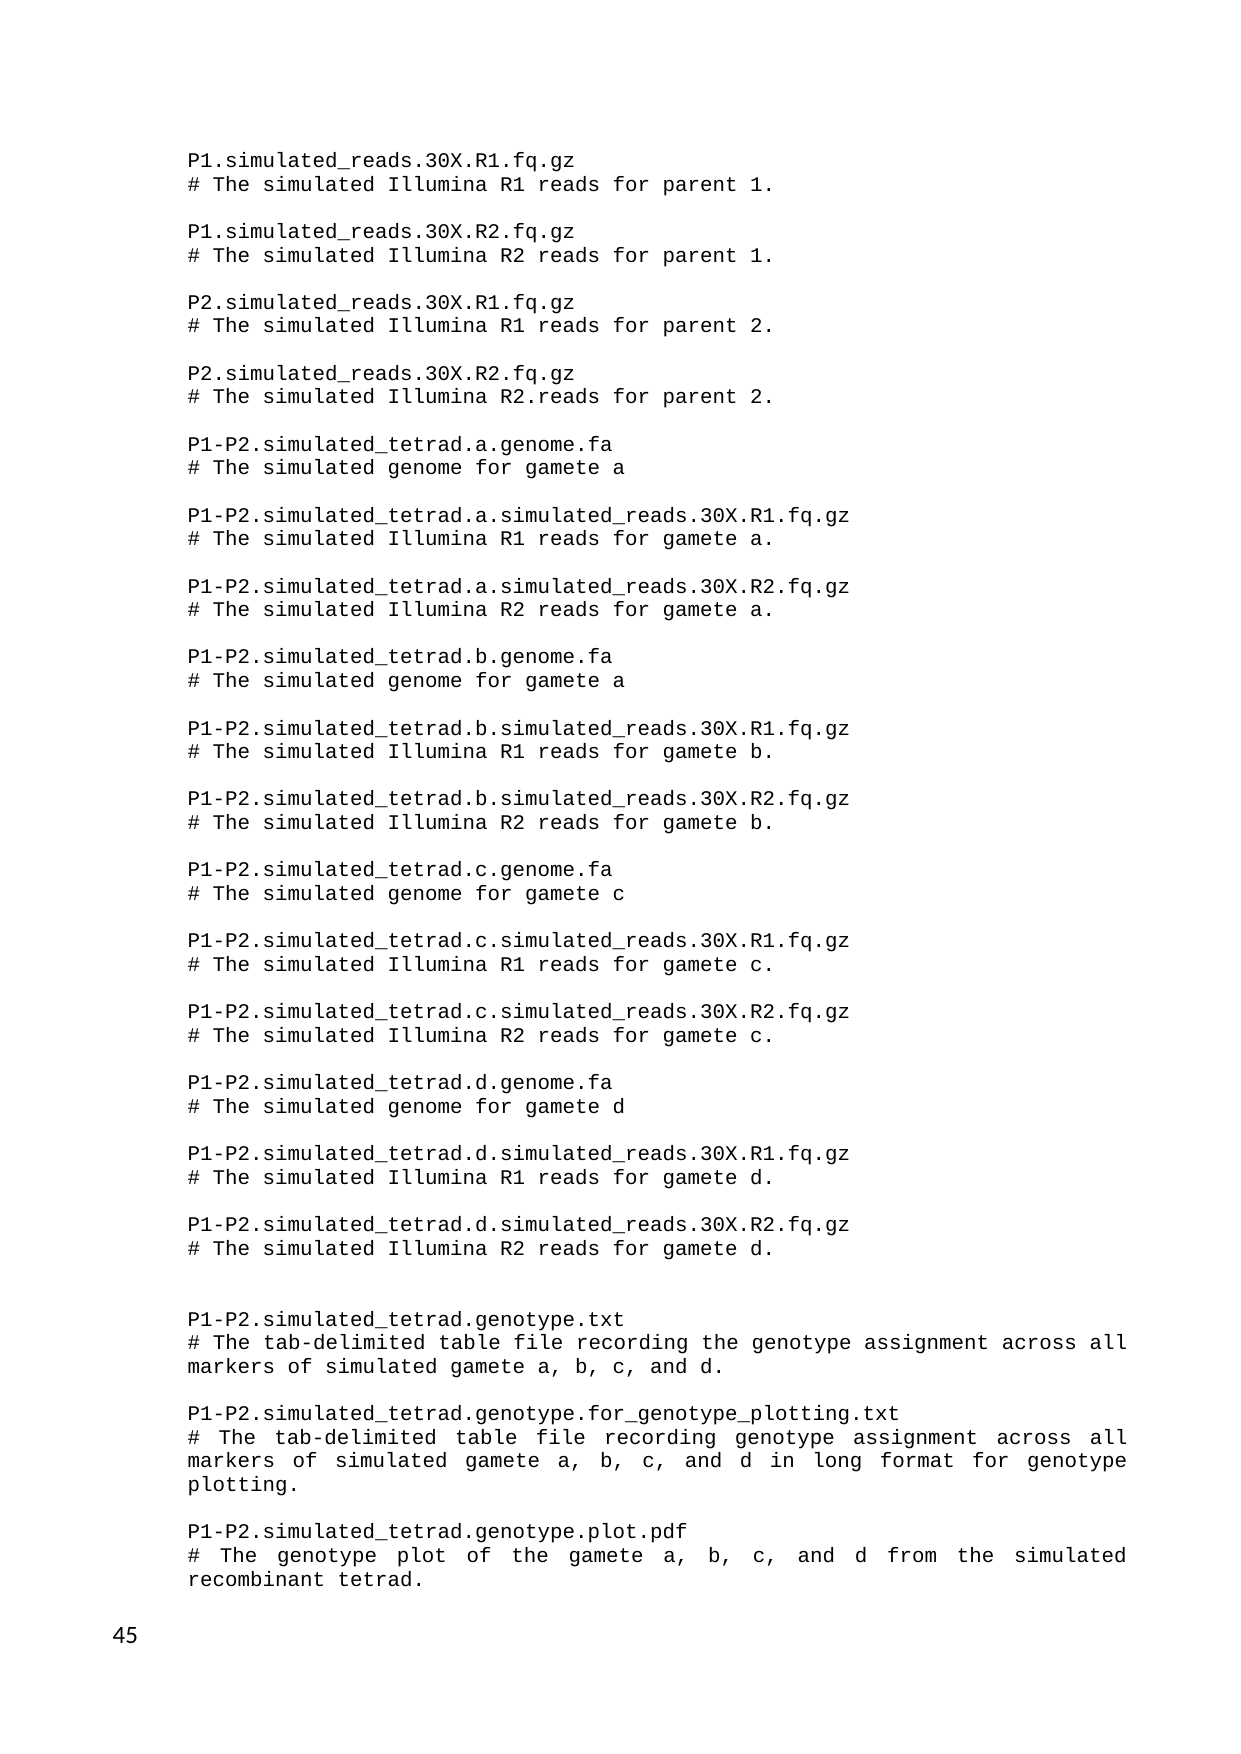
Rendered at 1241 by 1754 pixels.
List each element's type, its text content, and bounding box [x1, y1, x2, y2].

list # The tab-delimited table file recording the genotype assignment across all markers of simulated gamete a, b, c, and d. [187, 1332, 1128, 1379]
list P1-P2.simulated_tetrad.genotype.plot.pdf [187, 1521, 1128, 1545]
list # The genotype plot of the gamete a, b, c, and d from the simulated recombinant tetrad. [187, 1545, 1128, 1592]
list P1-P2.simulated_tetrad.a.genome.fa [187, 434, 1128, 457]
list # The simulated genome for gamete c [187, 883, 1128, 907]
list P1-P2.simulated_tetrad.d.simulated_reads.30X.R1.fq.gz [187, 1143, 1128, 1167]
list # The simulated Illumina R2 reads for gamete b. [187, 812, 1128, 836]
list # The tab-delimited table file recording genotype assignment across all markers of simulated gamete a, b, c, and d in long format for genotype plotting. [187, 1427, 1128, 1498]
list P1-P2.simulated_tetrad.d.simulated_reads.30X.R2.fq.gz [187, 1214, 1128, 1238]
list # The simulated Illumina R1 reads for gamete c. [187, 954, 1128, 978]
list P2.simulated_reads.30X.R1.fq.gz [187, 292, 1128, 316]
list P1-P2.simulated_tetrad.genotype.txt [187, 1309, 1128, 1332]
list # The simulated Illumina R2 reads for gamete c. [187, 1025, 1128, 1048]
list P1-P2.simulated_tetrad.b.simulated_reads.30X.R1.fq.gz [187, 717, 1128, 741]
list # The simulated Illumina R1 reads for parent 2. [187, 316, 1128, 339]
list P1-P2.simulated_tetrad.b.genome.fa [187, 647, 1128, 670]
list P1-P2.simulated_tetrad.c.simulated_reads.30X.R1.fq.gz [187, 930, 1128, 954]
list P1.simulated_reads.30X.R1.fq.gz [187, 150, 1128, 174]
list # The simulated Illumina R2 reads for gamete d. [187, 1238, 1128, 1261]
list P1-P2.simulated_tetrad.a.simulated_reads.30X.R1.fq.gz [187, 505, 1128, 528]
list # The simulated Illumina R1 reads for gamete d. [187, 1167, 1128, 1190]
list P1.simulated_reads.30X.R2.fq.gz [187, 221, 1128, 244]
list P1-P2.simulated_tetrad.a.simulated_reads.30X.R2.fq.gz [187, 576, 1128, 599]
list P2.simulated_reads.30X.R2.fq.gz [187, 363, 1128, 386]
list # The simulated Illumina R1 reads for gamete b. [187, 741, 1128, 765]
list P1-P2.simulated_tetrad.c.genome.fa [187, 859, 1128, 883]
list # The simulated Illumina R1 reads for gamete a. [187, 528, 1128, 552]
list P1-P2.simulated_tetrad.b.simulated_reads.30X.R2.fq.gz [187, 788, 1128, 812]
list # The simulated genome for gamete a [187, 457, 1128, 481]
list # The simulated genome for gamete d [187, 1096, 1128, 1119]
list P1-P2.simulated_tetrad.c.simulated_reads.30X.R2.fq.gz [187, 1001, 1128, 1025]
list # The simulated genome for gamete a [187, 670, 1128, 694]
list P1-P2.simulated_tetrad.d.genome.fa [187, 1072, 1128, 1096]
list # The simulated Illumina R2.reads for parent 2. [187, 386, 1128, 410]
list # The simulated Illumina R2 reads for gamete a. [187, 599, 1128, 623]
list # The simulated Illumina R2 reads for parent 1. [187, 244, 1128, 268]
list P1-P2.simulated_tetrad.genotype.for_genotype_plotting.txt [187, 1403, 1128, 1427]
list # The simulated Illumina R1 reads for parent 1. [187, 174, 1128, 197]
